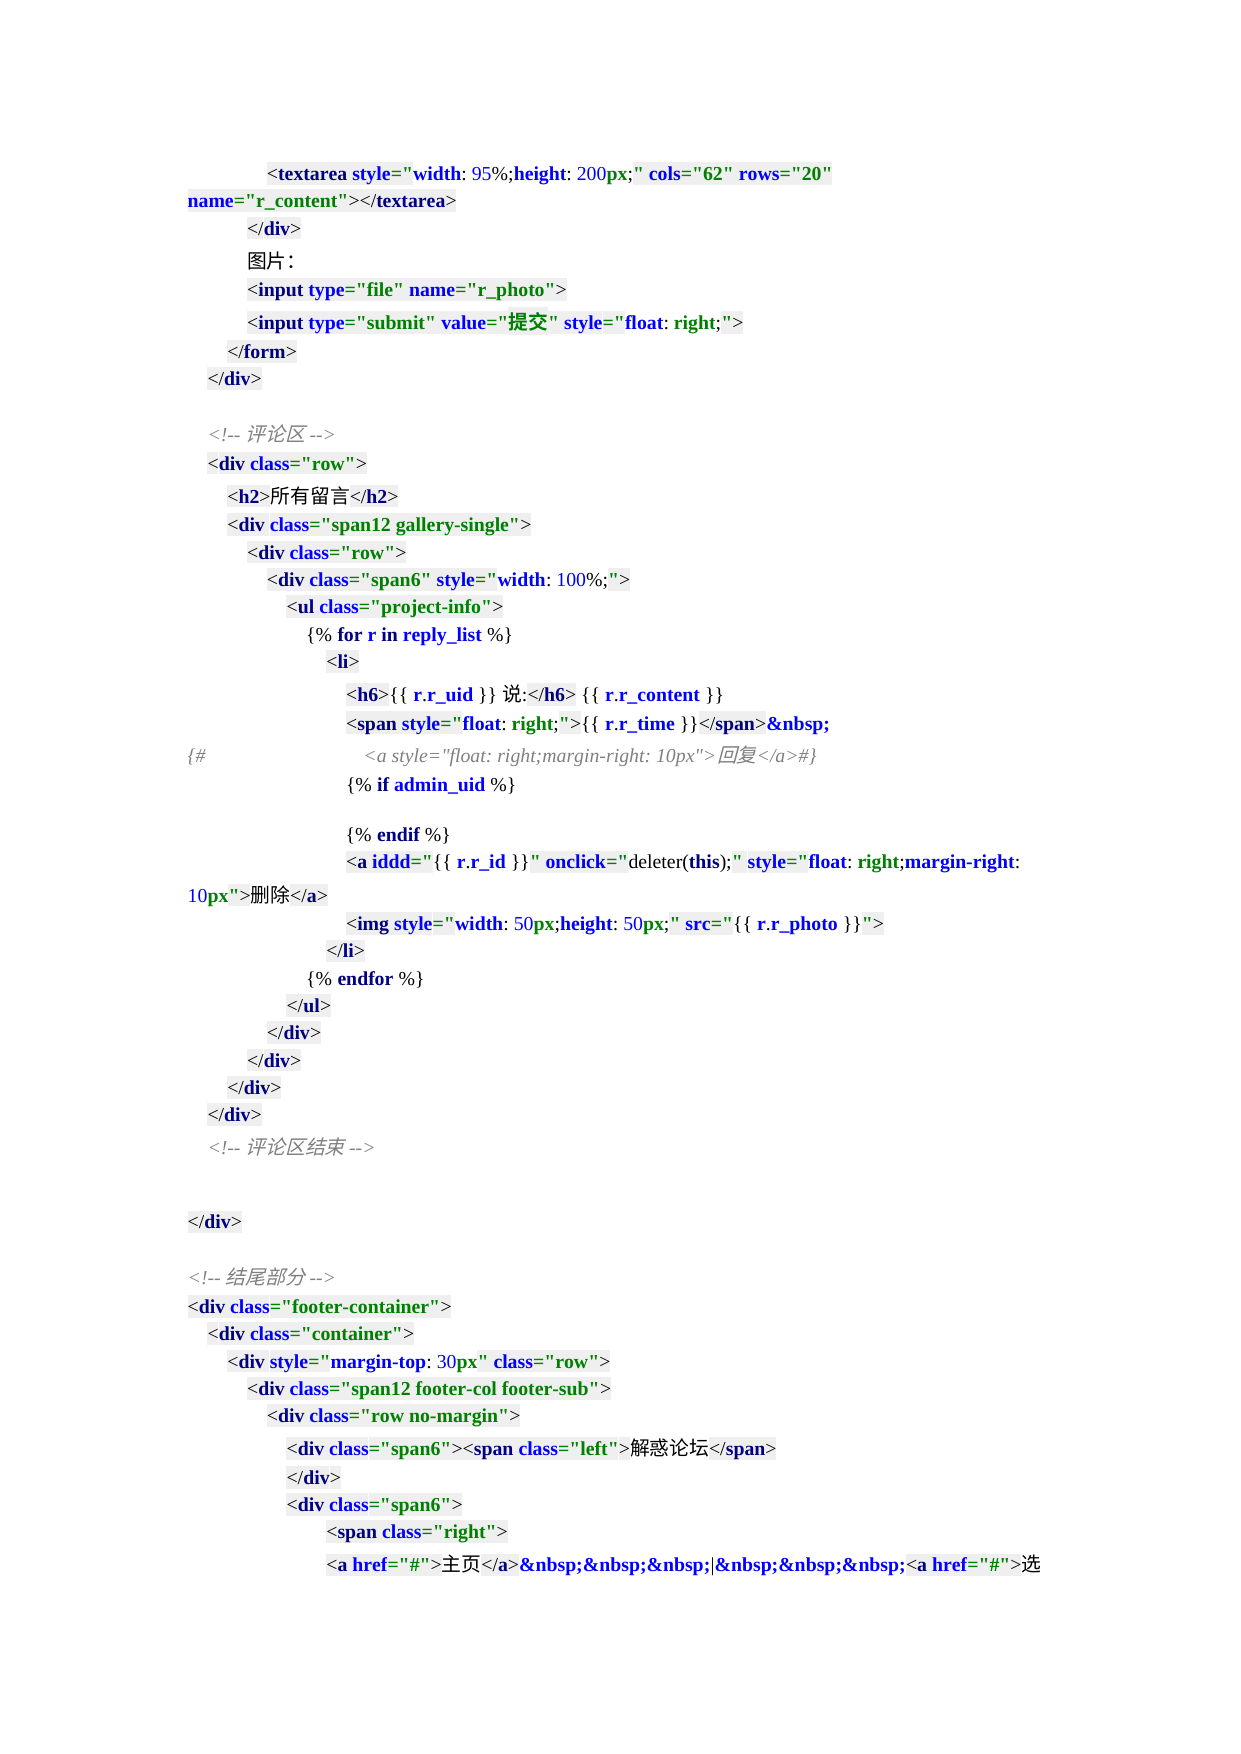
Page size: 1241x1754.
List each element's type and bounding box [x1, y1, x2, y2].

text [187, 162, 1053, 1578]
